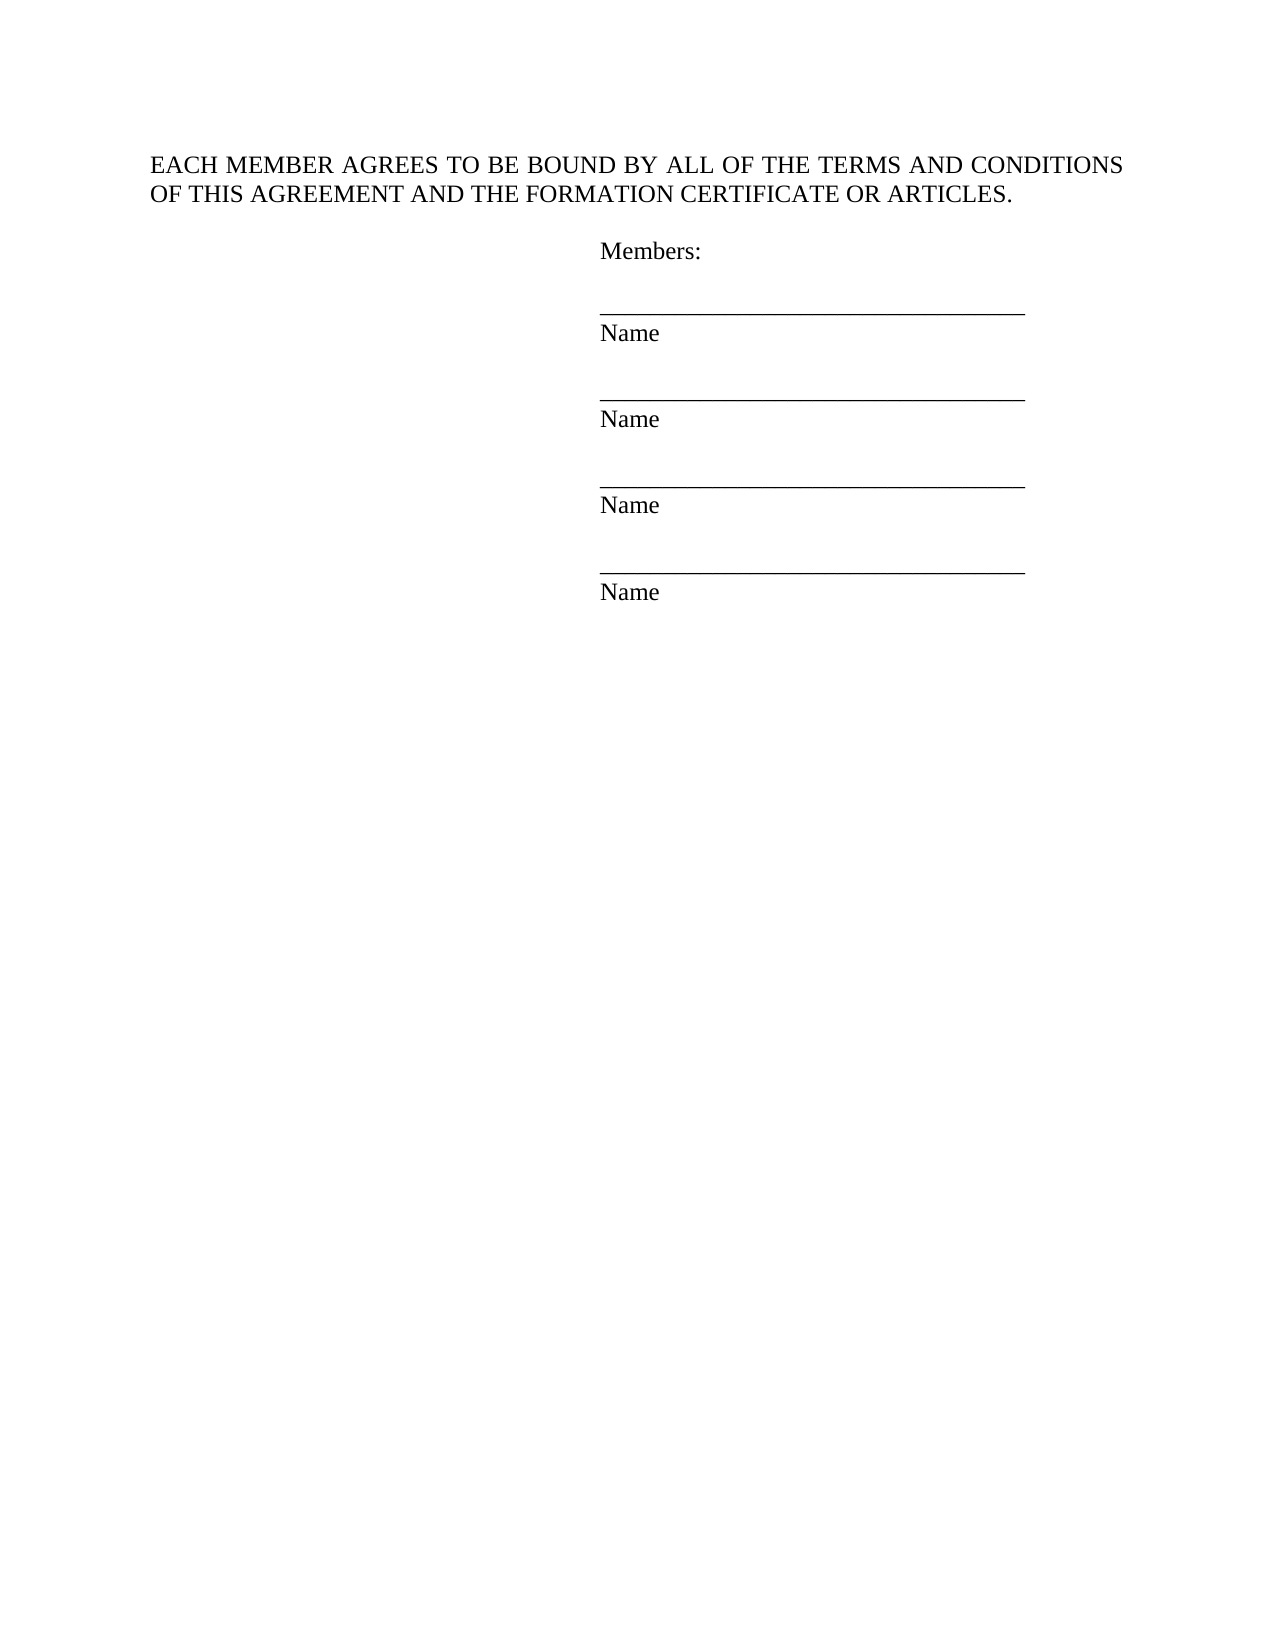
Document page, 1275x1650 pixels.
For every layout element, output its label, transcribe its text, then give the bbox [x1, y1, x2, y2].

text Name [450, 490, 1125, 519]
text Name [450, 577, 1125, 605]
text Members: [450, 236, 1125, 265]
text __________________________________ [450, 548, 1125, 577]
text Name [450, 318, 1125, 347]
text __________________________________ [450, 375, 1125, 404]
text __________________________________ [450, 289, 1125, 318]
text Name [450, 404, 1125, 433]
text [150, 150, 1125, 207]
text __________________________________ [450, 462, 1125, 490]
